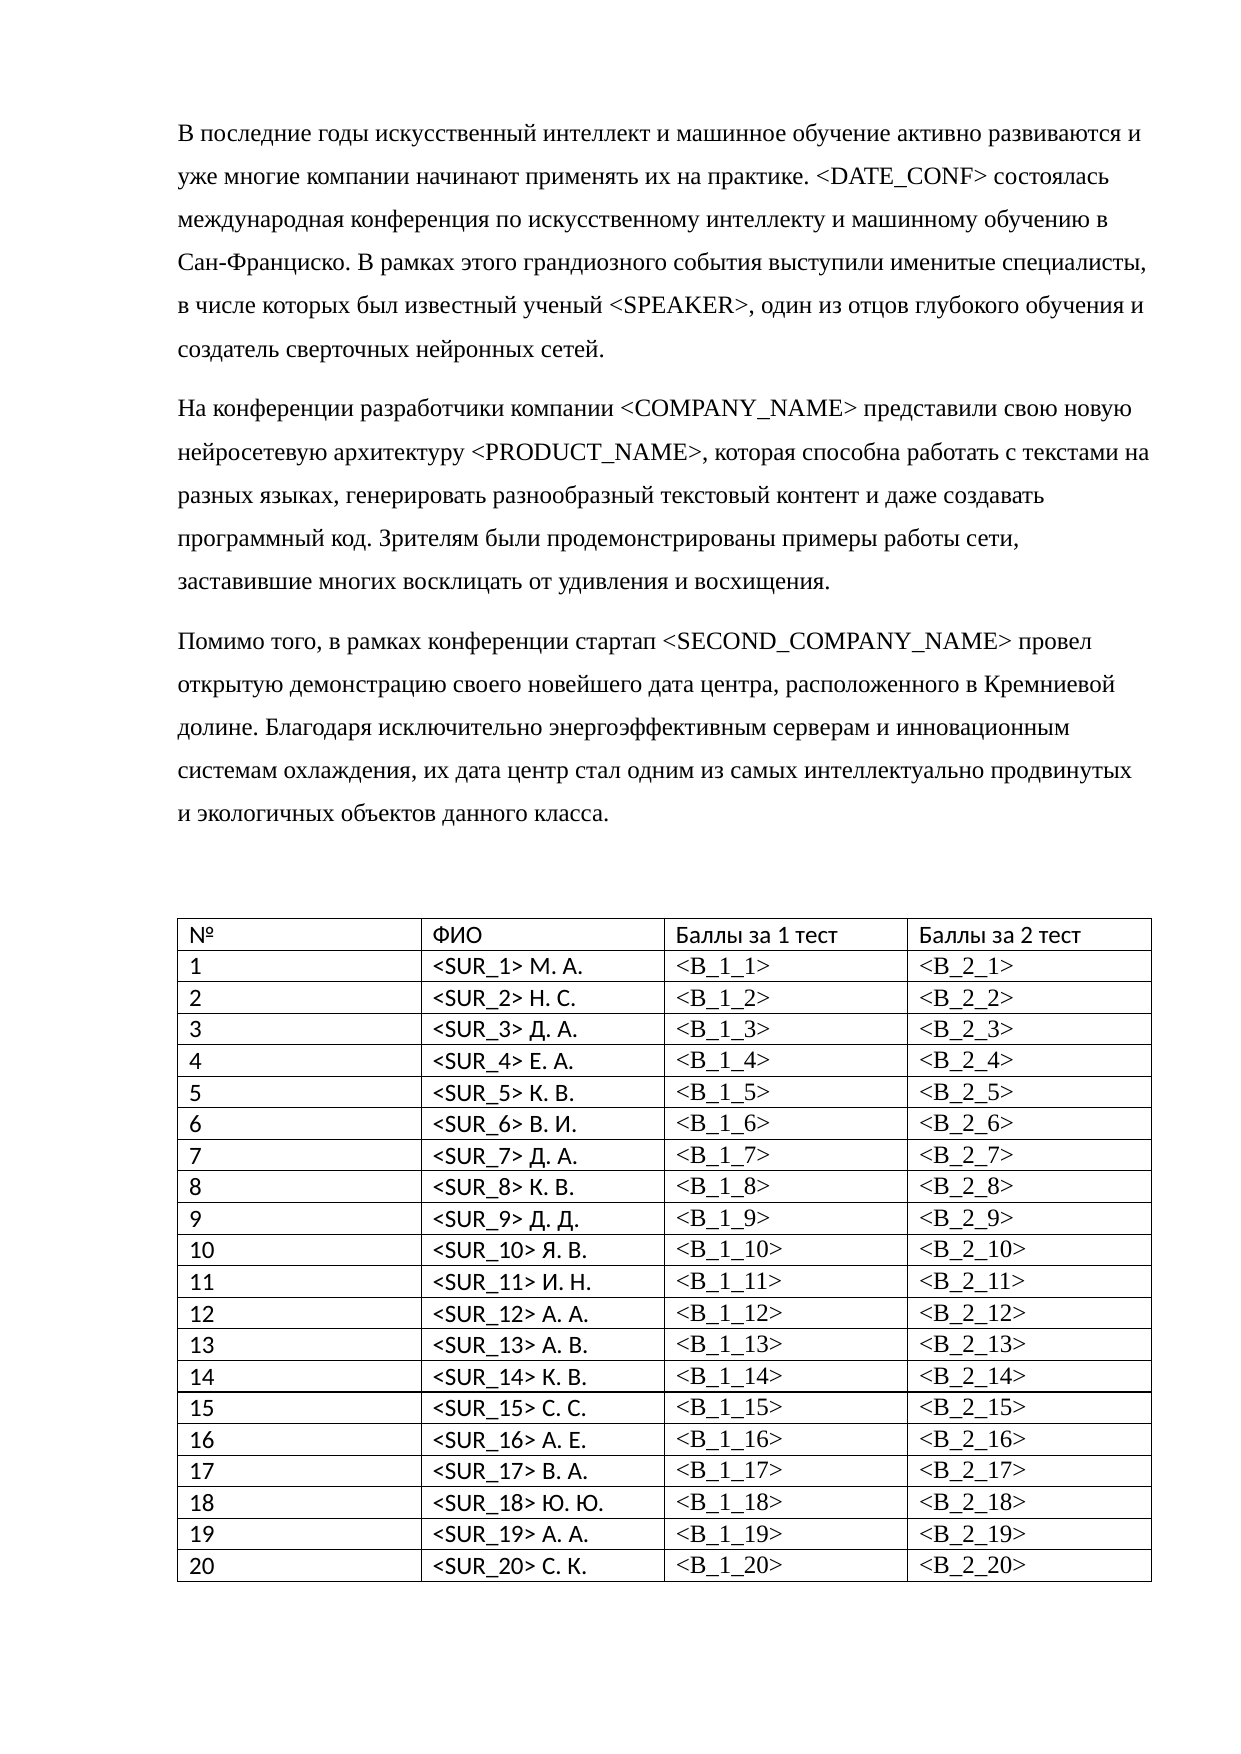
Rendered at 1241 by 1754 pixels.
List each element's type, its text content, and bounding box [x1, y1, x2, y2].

table_cell <B_2_19> [908, 1519, 1151, 1549]
table_cell <B_2_14> [908, 1361, 1151, 1391]
table_cell 15 [178, 1393, 421, 1423]
table_cell <B_2_3> [908, 1014, 1151, 1044]
table_cell <B_2_2> [908, 982, 1151, 1013]
table_cell 18 [178, 1487, 421, 1518]
table_cell <B_2_5> [908, 1077, 1151, 1107]
table_header Баллы за 1 тест [665, 919, 907, 949]
table_cell <SUR_3> Д. А. [422, 1014, 664, 1044]
table_cell <B_1_19> [665, 1519, 907, 1549]
table_cell <SUR_8> К. В. [422, 1171, 664, 1202]
table_cell <SUR_14> К. В. [422, 1361, 664, 1391]
table_cell <B_2_4> [908, 1045, 1151, 1076]
table_cell <B_1_8> [665, 1171, 907, 1202]
table_cell 3 [178, 1014, 421, 1044]
table_cell 14 [178, 1361, 421, 1391]
table_cell <SUR_12> А. А. [422, 1298, 664, 1328]
table_cell <B_2_1> [908, 951, 1151, 981]
table_cell <B_2_15> [908, 1393, 1151, 1423]
table_cell 1 [178, 951, 421, 981]
table_cell <B_1_14> [665, 1361, 907, 1391]
table_cell <B_1_1> [665, 951, 907, 981]
table_cell <B_2_11> [908, 1266, 1151, 1297]
table_cell 19 [178, 1519, 421, 1549]
table_cell 6 [178, 1108, 421, 1139]
table_cell <SUR_1> М. А. [422, 951, 664, 981]
text Помимо того, в рамках конференции стартап <SECOND_COMPANY_NAME> провел открытую демонстрацию своего новейшего дата центра, расположенного в Кремниевой долине. Благодаря исключительно энергоэффективным серверам и инновационным системам охлаждения, их дата центр стал одним из самых интеллектуально продвинутых и экологичных объектов данного класса. [177, 626, 1152, 827]
table_cell <B_1_2> [665, 982, 907, 1013]
table_cell <B_1_11> [665, 1266, 907, 1297]
table_cell <B_1_15> [665, 1393, 907, 1423]
table_cell 12 [178, 1298, 421, 1328]
table_cell 2 [178, 982, 421, 1013]
table_cell <SUR_15> С. С. [422, 1393, 664, 1423]
table_cell 16 [178, 1424, 421, 1454]
table_cell 9 [178, 1203, 421, 1233]
table_cell <B_2_12> [908, 1298, 1151, 1328]
table_cell <SUR_2> Н. С. [422, 982, 664, 1013]
table_cell <B_1_7> [665, 1140, 907, 1170]
table_cell <B_1_16> [665, 1424, 907, 1454]
table_cell <B_2_18> [908, 1487, 1151, 1518]
table_cell <SUR_6> В. И. [422, 1108, 664, 1139]
table_cell <B_1_17> [665, 1456, 907, 1486]
table_cell <B_1_9> [665, 1203, 907, 1233]
table_cell <SUR_5> К. В. [422, 1077, 664, 1107]
table_cell <B_1_20> [665, 1550, 907, 1581]
table_cell <B_2_16> [908, 1424, 1151, 1454]
table_cell <B_1_10> [665, 1235, 907, 1265]
table_cell <B_1_3> [665, 1014, 907, 1044]
table_cell <SUR_18> Ю. Ю. [422, 1487, 664, 1518]
table_cell <SUR_7> Д. А. [422, 1140, 664, 1170]
table_header ФИО [422, 919, 664, 949]
table_cell <SUR_20> С. К. [422, 1550, 664, 1581]
table_cell 20 [178, 1550, 421, 1581]
table_cell 11 [178, 1266, 421, 1297]
table_cell <B_2_20> [908, 1550, 1151, 1581]
table_cell <B_2_13> [908, 1329, 1151, 1360]
table_cell <B_2_8> [908, 1171, 1151, 1202]
table_cell <SUR_10> Я. В. [422, 1235, 664, 1265]
table_header Баллы за 2 тест [908, 919, 1151, 949]
table_cell <SUR_4> Е. А. [422, 1045, 664, 1076]
table_cell <SUR_9> Д. Д. [422, 1203, 664, 1233]
table_cell <B_1_4> [665, 1045, 907, 1076]
table_cell <B_2_7> [908, 1140, 1151, 1170]
text На конференции разработчики компании <COMPANY_NAME> представили свою новую нейросетевую архитектуру <PRODUCT_NAME>, которая способна работать с текстами на разных языках, генерировать разнообразный текстовый контент и даже создавать программный код. Зрителям были продемонстрированы примеры работы сети, заставившие многих восклицать от удивления и восхищения. [177, 393, 1152, 595]
table_cell <B_2_9> [908, 1203, 1151, 1233]
table_cell 10 [178, 1235, 421, 1265]
table_cell <SUR_11> И. Н. [422, 1266, 664, 1297]
table_cell <B_1_6> [665, 1108, 907, 1139]
table_cell <B_2_17> [908, 1456, 1151, 1486]
table_cell 17 [178, 1456, 421, 1486]
table_cell <B_1_12> [665, 1298, 907, 1328]
text В последние годы искусственный интеллект и машинное обучение активно развиваются и уже многие компании начинают применять их на практике. <DATE_CONF> состоялась международная конференция по искусственному интеллекту и машинному обучению в Сан-Франциско. В рамках этого грандиозного события выступили именитые специалисты, в числе которых был известный ученый <SPEAKER>, один из отцов глубокого обучения и создатель сверточных нейронных сетей. [177, 118, 1152, 362]
table_cell <B_1_18> [665, 1487, 907, 1518]
table_cell <B_2_10> [908, 1235, 1151, 1265]
table_cell 5 [178, 1077, 421, 1107]
table_cell <B_2_6> [908, 1108, 1151, 1139]
table_cell 7 [178, 1140, 421, 1170]
table_cell <SUR_17> В. А. [422, 1456, 664, 1486]
table_header № [178, 919, 421, 949]
table_cell 8 [178, 1171, 421, 1202]
table_cell <SUR_13> А. В. [422, 1329, 664, 1360]
table_cell <B_1_13> [665, 1329, 907, 1360]
table_cell <B_1_5> [665, 1077, 907, 1107]
table_cell 4 [178, 1045, 421, 1076]
table_cell <SUR_16> А. Е. [422, 1424, 664, 1454]
table_cell <SUR_19> А. А. [422, 1519, 664, 1549]
table_cell 13 [178, 1329, 421, 1360]
